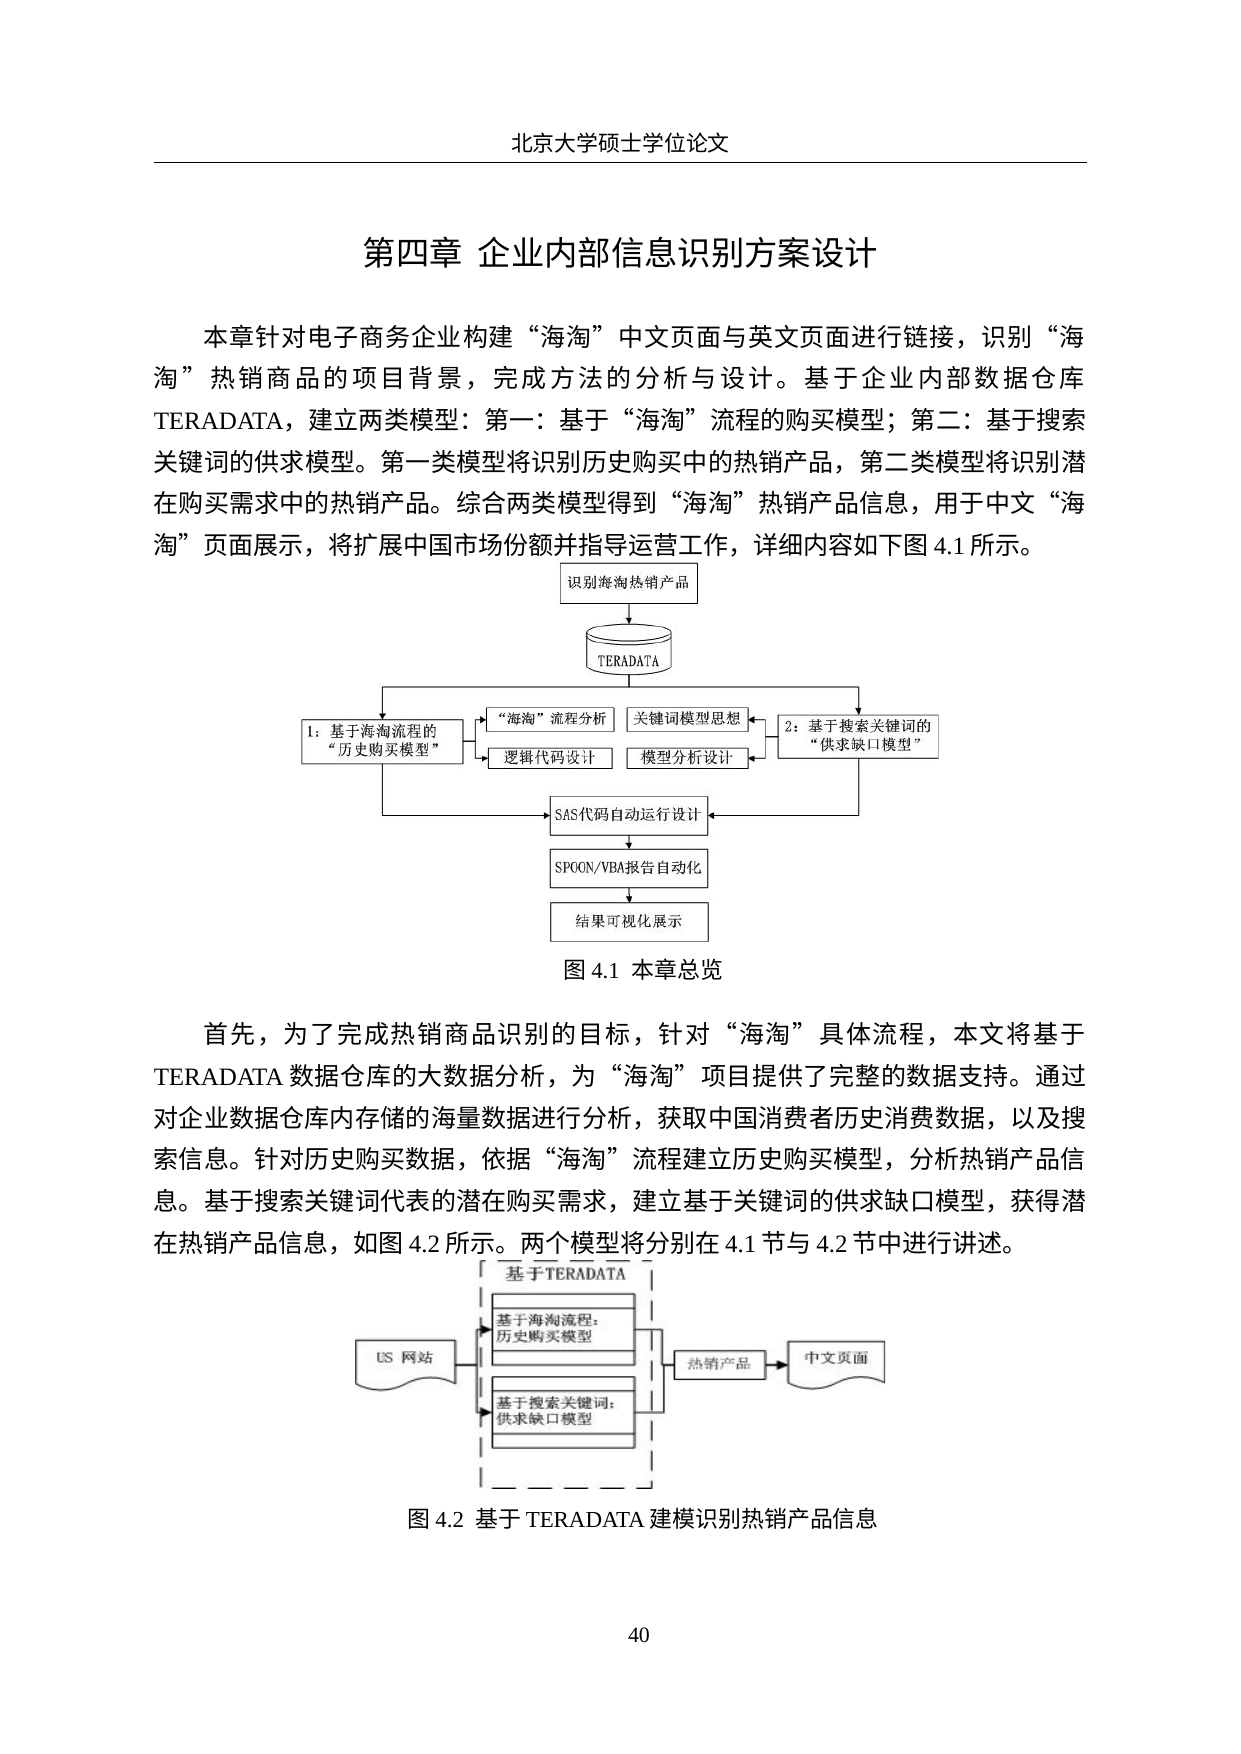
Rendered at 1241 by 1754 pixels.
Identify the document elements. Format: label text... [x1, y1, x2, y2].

subtitle 第四章 企业内部信息识别方案设计 [153, 227, 1087, 275]
text 本章针对电子商务企业构建“海淘”中文页面与英文页面进行链接，识别“海淘”热销商品的项目背景，完成方法的分析与设计。基于企业内部数据仓库TERADATA，建立两类模型：第一：基于“海淘”流程的购买模型；第二：基于搜索关键词的供求模型。第一类模型将识别历史购买中的热销产品，第二类模型将识别潜在购买需求中的热销产品。综合两类模型得到“海淘”热销产品信息，用于中文“海淘”页面展示，将扩展中国市场份额并指导运营工作，详细内容如下图4.1所示。 [153, 313, 1087, 563]
picture [355, 1260, 886, 1489]
subtitle 图4.1 本章总览 [153, 954, 1087, 985]
text 首先，为了完成热销商品识别的目标，针对“海淘”具体流程，本文将基于TERADATA数据仓库的大数据分析，为“海淘”项目提供了完整的数据支持。通过对企业数据仓库内存储的海量数据进行分析，获取中国消费者历史消费数据，以及搜索信息。针对历史购买数据，依据“海淘”流程建立历史购买模型，分析热销产品信息。基于搜索关键词代表的潜在购买需求，建立基于关键词的供求缺口模型，获得潜在热销产品信息，如图4.2所示。两个模型将分别在4.1节与4.2节中进行讲述。 [153, 1010, 1087, 1260]
subtitle 图4.2 基于TERADATA建模识别热销产品信息 [153, 1501, 1087, 1534]
picture [301, 562, 939, 942]
